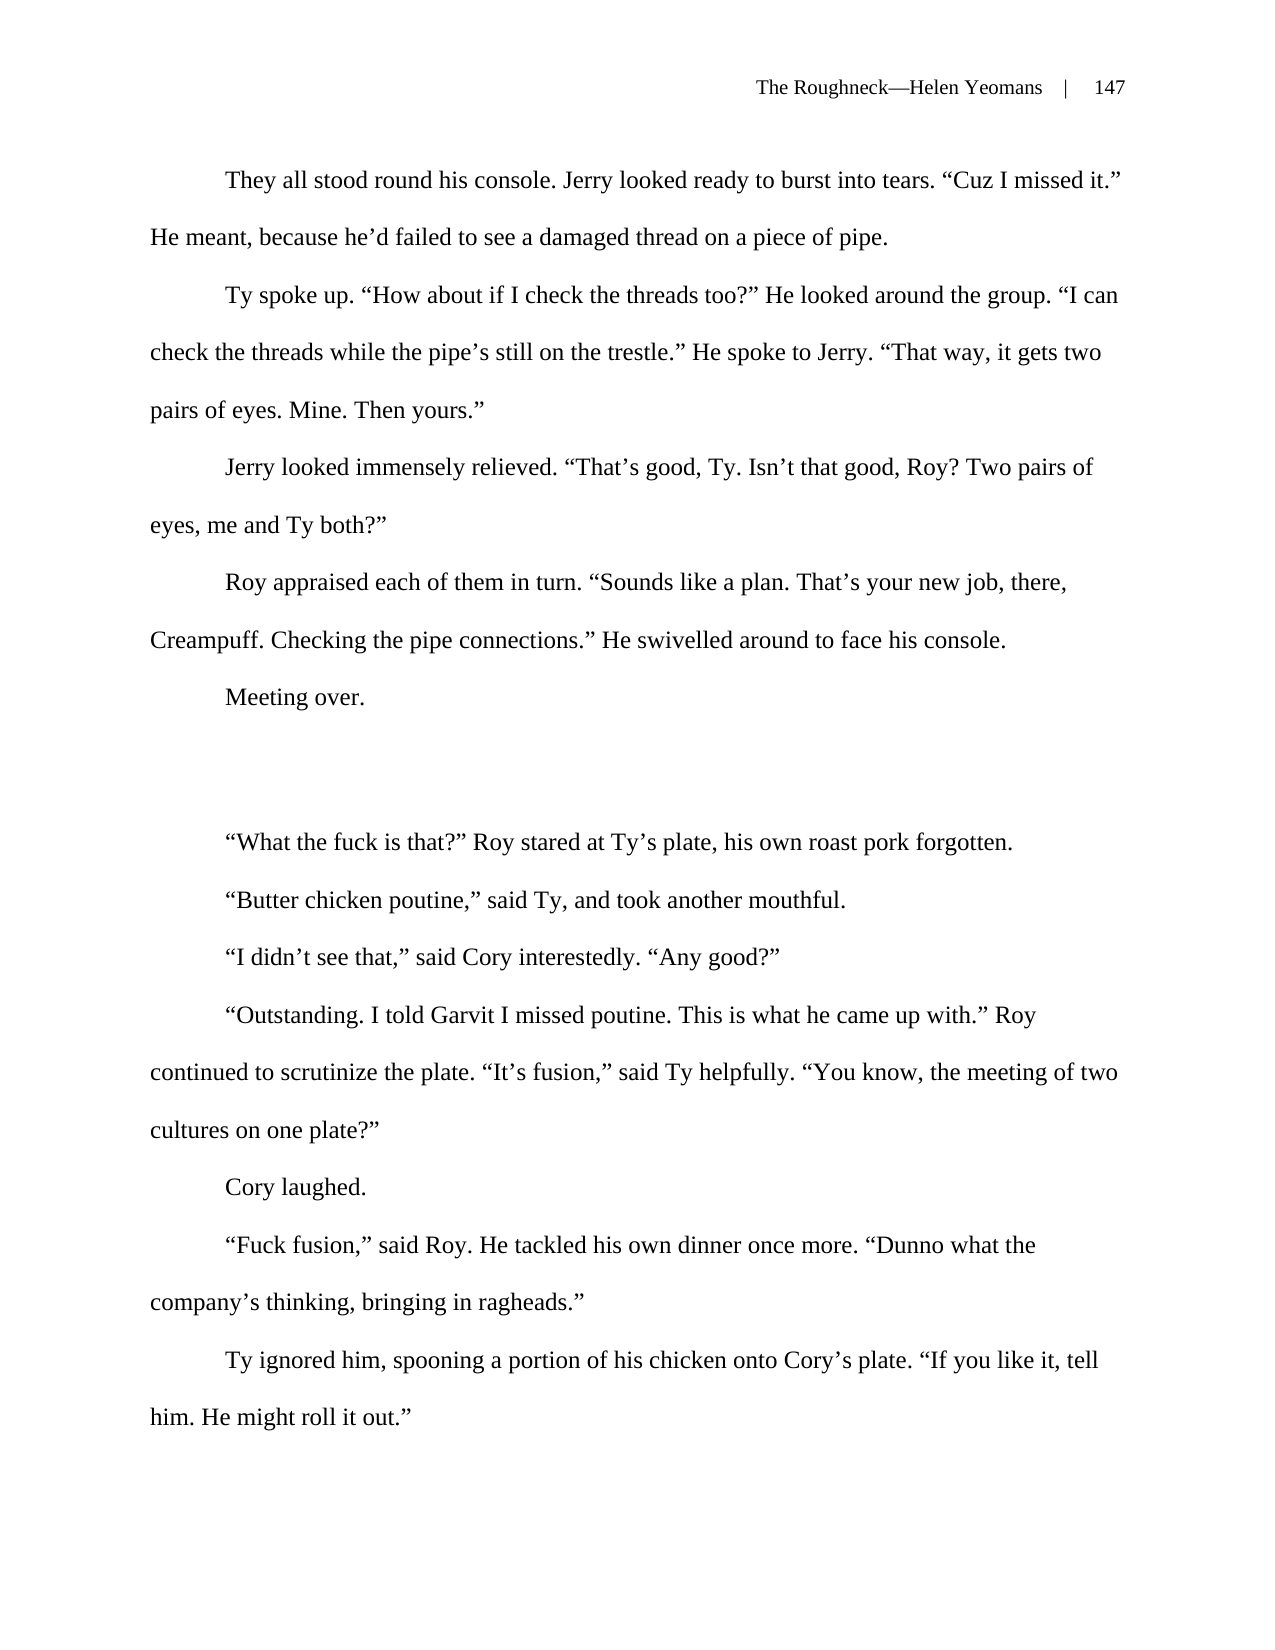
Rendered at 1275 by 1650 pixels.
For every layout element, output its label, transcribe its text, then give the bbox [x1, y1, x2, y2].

text Meeting over. [150, 682, 1125, 711]
text Ty ignored him, spooning a portion of his chicken onto Cory’s plate. “If you like it, tell him. He might roll it out.” [150, 1345, 1125, 1431]
text “Fuck fusion,” said Roy. He tackled his own dinner once more. “Dunno what the company’s thinking, bringing in ragheads.” [150, 1230, 1125, 1316]
text Jerry looked immensely relieved. “That’s good, Ty. Isn’t that good, Roy? Two pairs of eyes, me and Ty both?” [150, 452, 1125, 539]
text Roy appraised each of them in turn. “Sounds like a plan. That’s your new job, there, Creampuff. Checking the pipe connections.” He swivelled around to face his console. [150, 567, 1125, 654]
text Ty spoke up. “How about if I check the threads too?” He looked around the group. “I can check the threads while the pipe’s still on the trestle.” He spoke to Jerry. “That way, it gets two pairs of eyes. Mine. Then yours.” [150, 280, 1125, 424]
text “What the fuck is that?” Roy stared at Ty’s plate, his own roast pork forgotten. [150, 827, 1125, 856]
text They all stood round his console. Jerry looked ready to burst into tears. “Cuz I missed it.” He meant, because he’d failed to see a damaged thread on a piece of pipe. [150, 165, 1125, 251]
text “I didn’t see that,” said Cory interestedly. “Any good?” [150, 942, 1125, 971]
text “Butter chicken poutine,” said Ty, and took another mouthful. [150, 885, 1125, 914]
text “Outstanding. I told Garvit I missed poutine. This is what he came up with.” Roy continued to scrutinize the plate. “It’s fusion,” said Ty helpfully. “You know, the meeting of two cultures on one plate?” [150, 1000, 1125, 1144]
text Cory laughed. [150, 1172, 1125, 1201]
